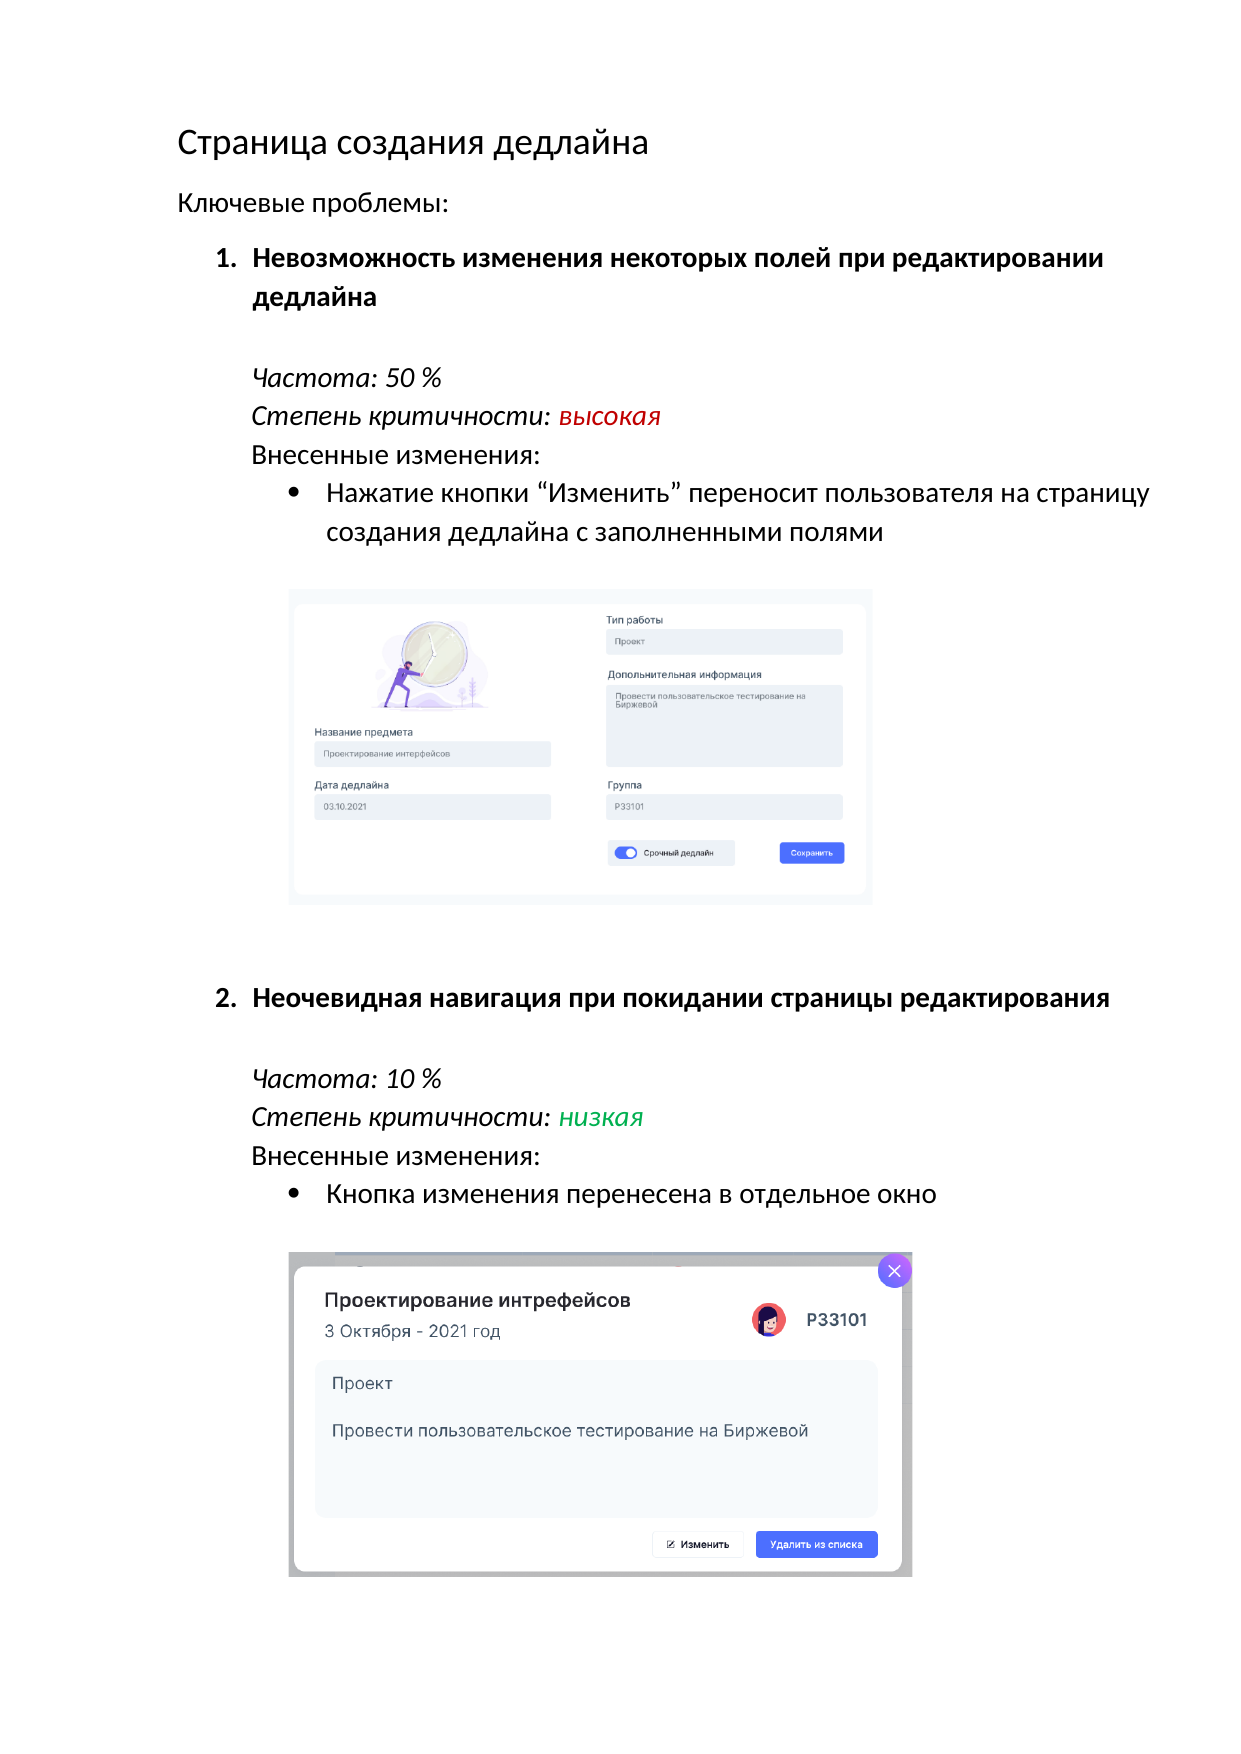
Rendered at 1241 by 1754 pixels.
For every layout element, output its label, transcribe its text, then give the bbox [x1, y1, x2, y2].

picture [288, 589, 873, 905]
picture [288, 1252, 913, 1577]
text Внесенные изменения: [177, 436, 1152, 471]
subtitle Неочевидная навигация при покидании страницы редактирования [215, 979, 1152, 1014]
text Степень критичности: низкая [177, 1098, 1152, 1134]
text Внесенные изменения: [177, 1137, 1152, 1172]
subtitle Страница создания дедлайна [177, 118, 1152, 164]
text Частота: 50 % [177, 359, 1152, 394]
list Нажатие кнопки “Изменить” переносит пользователя на страницу создания дедлайна с заполненными полями [288, 474, 1152, 548]
list Кнопка изменения перенесена в отдельное окно [288, 1175, 1152, 1211]
text Ключевые проблемы: [177, 184, 1152, 220]
text Степень критичности: высокая [177, 397, 1152, 433]
text Частота: 10 % [177, 1060, 1152, 1095]
subtitle Невозможность изменения некоторых полей при редактировании дедлайна [215, 239, 1152, 313]
